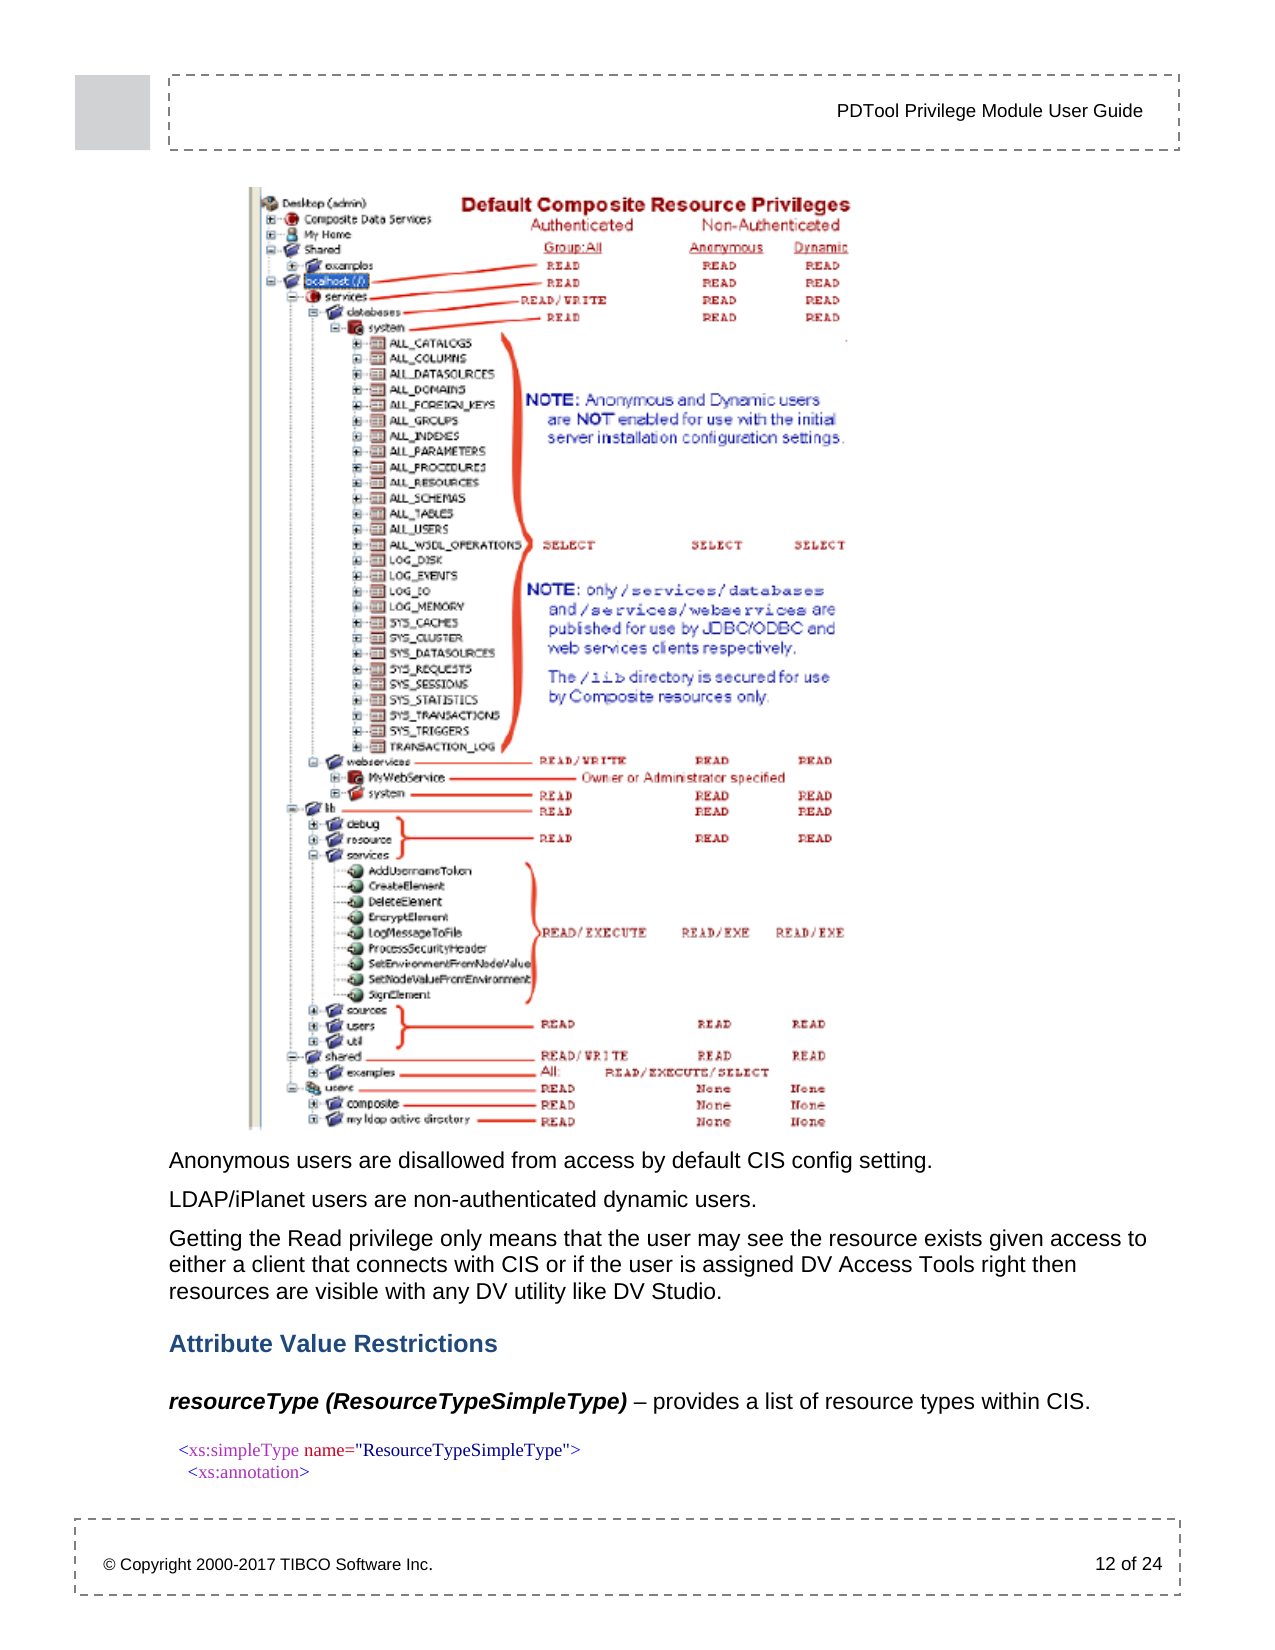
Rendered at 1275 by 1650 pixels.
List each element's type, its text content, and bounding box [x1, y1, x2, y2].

text Anonymous users are disallowed from access by default CIS config setting. [169, 1147, 1162, 1173]
subtitle Attribute Value Restrictions [169, 1329, 1162, 1358]
text LDAP/iPlanet users are non-authenticated dynamic users. [169, 1186, 1162, 1212]
picture [243, 187, 884, 1135]
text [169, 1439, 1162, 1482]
text Getting the Read privilege only means that the user may see the resource exists given access to either a client that connects with CIS or if the user is assigned DV Access Tools right then resources are visible with any DV utility like DV Studio. [169, 1225, 1162, 1304]
text resourceType (ResourceTypeSimpleType) – provides a list of resource types within CIS. [169, 1388, 1161, 1414]
